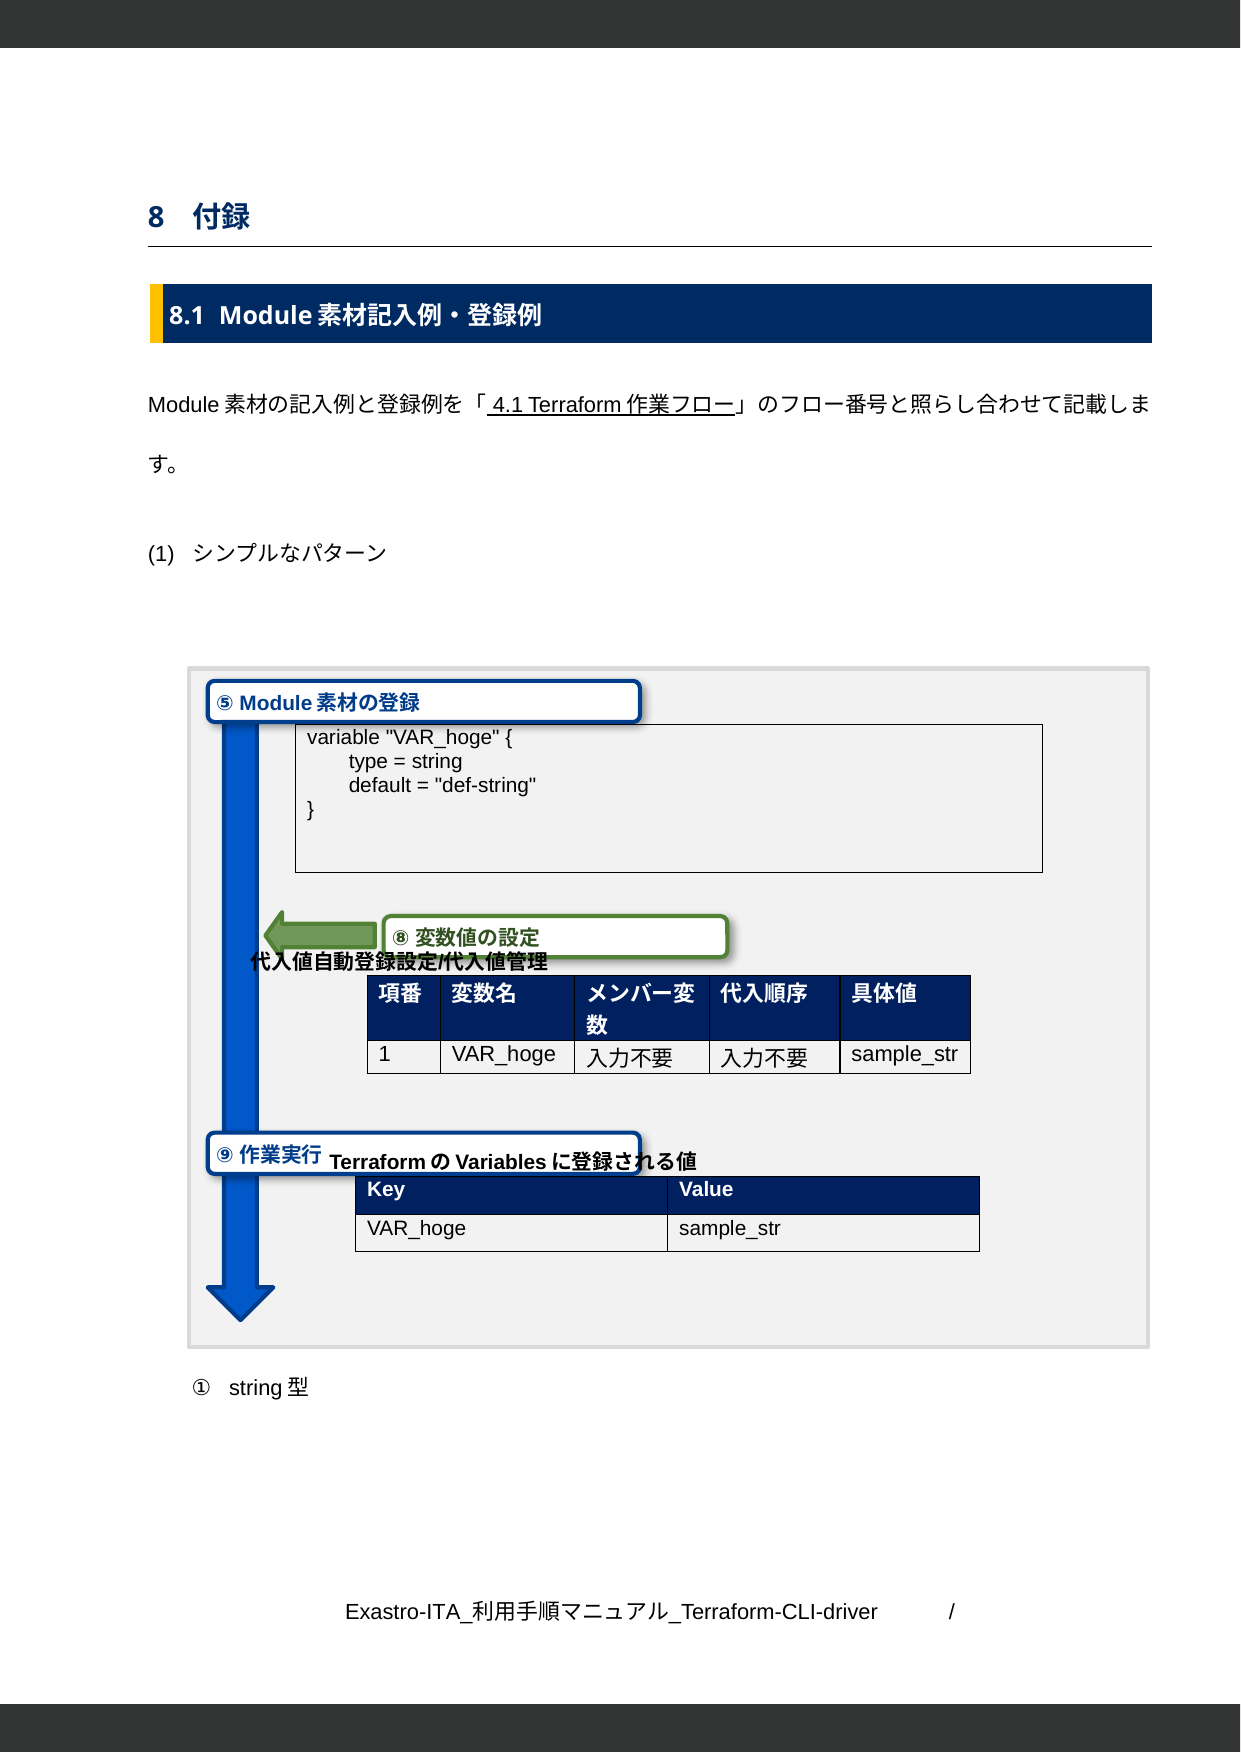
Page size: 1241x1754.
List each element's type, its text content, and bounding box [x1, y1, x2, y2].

picture [0, 0, 1241, 48]
list シンプルなパターン [148, 522, 1152, 582]
picture [0, 1704, 1241, 1752]
text Module素材の記入例と登録例を「 4.1 Terraform作業フロー」のフロー番号と照らし合わせて記載します。 [148, 373, 1152, 492]
list string型 [191, 611, 1152, 1416]
subtitle 付録 [148, 185, 1152, 246]
subtitle Module素材記入例・登録例 [163, 284, 1152, 343]
